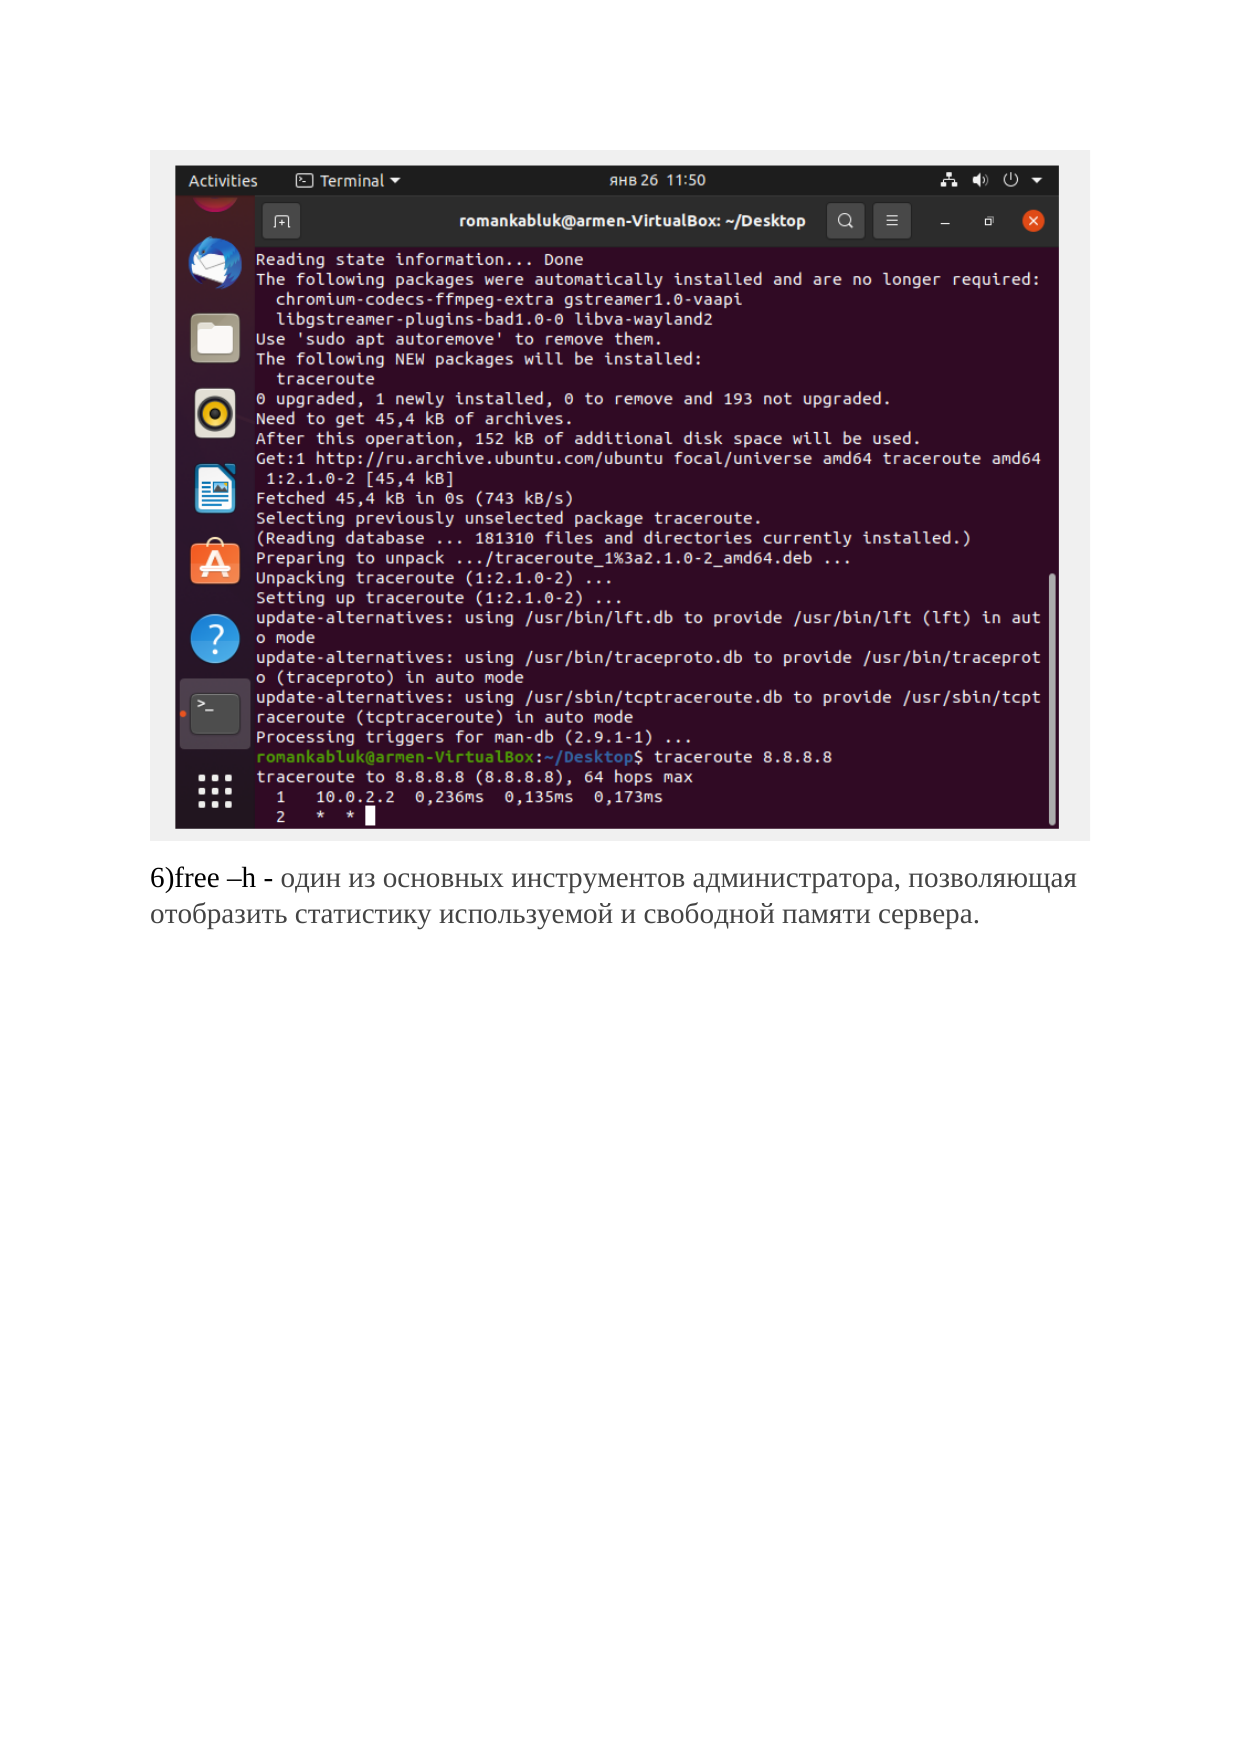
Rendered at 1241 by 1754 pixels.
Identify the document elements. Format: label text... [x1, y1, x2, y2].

picture [150, 150, 1091, 841]
text 6)free –h - один из основных инструментов администратора, позволяющая отобразить статистику используемой и свободной памяти сервера. [150, 860, 1090, 929]
